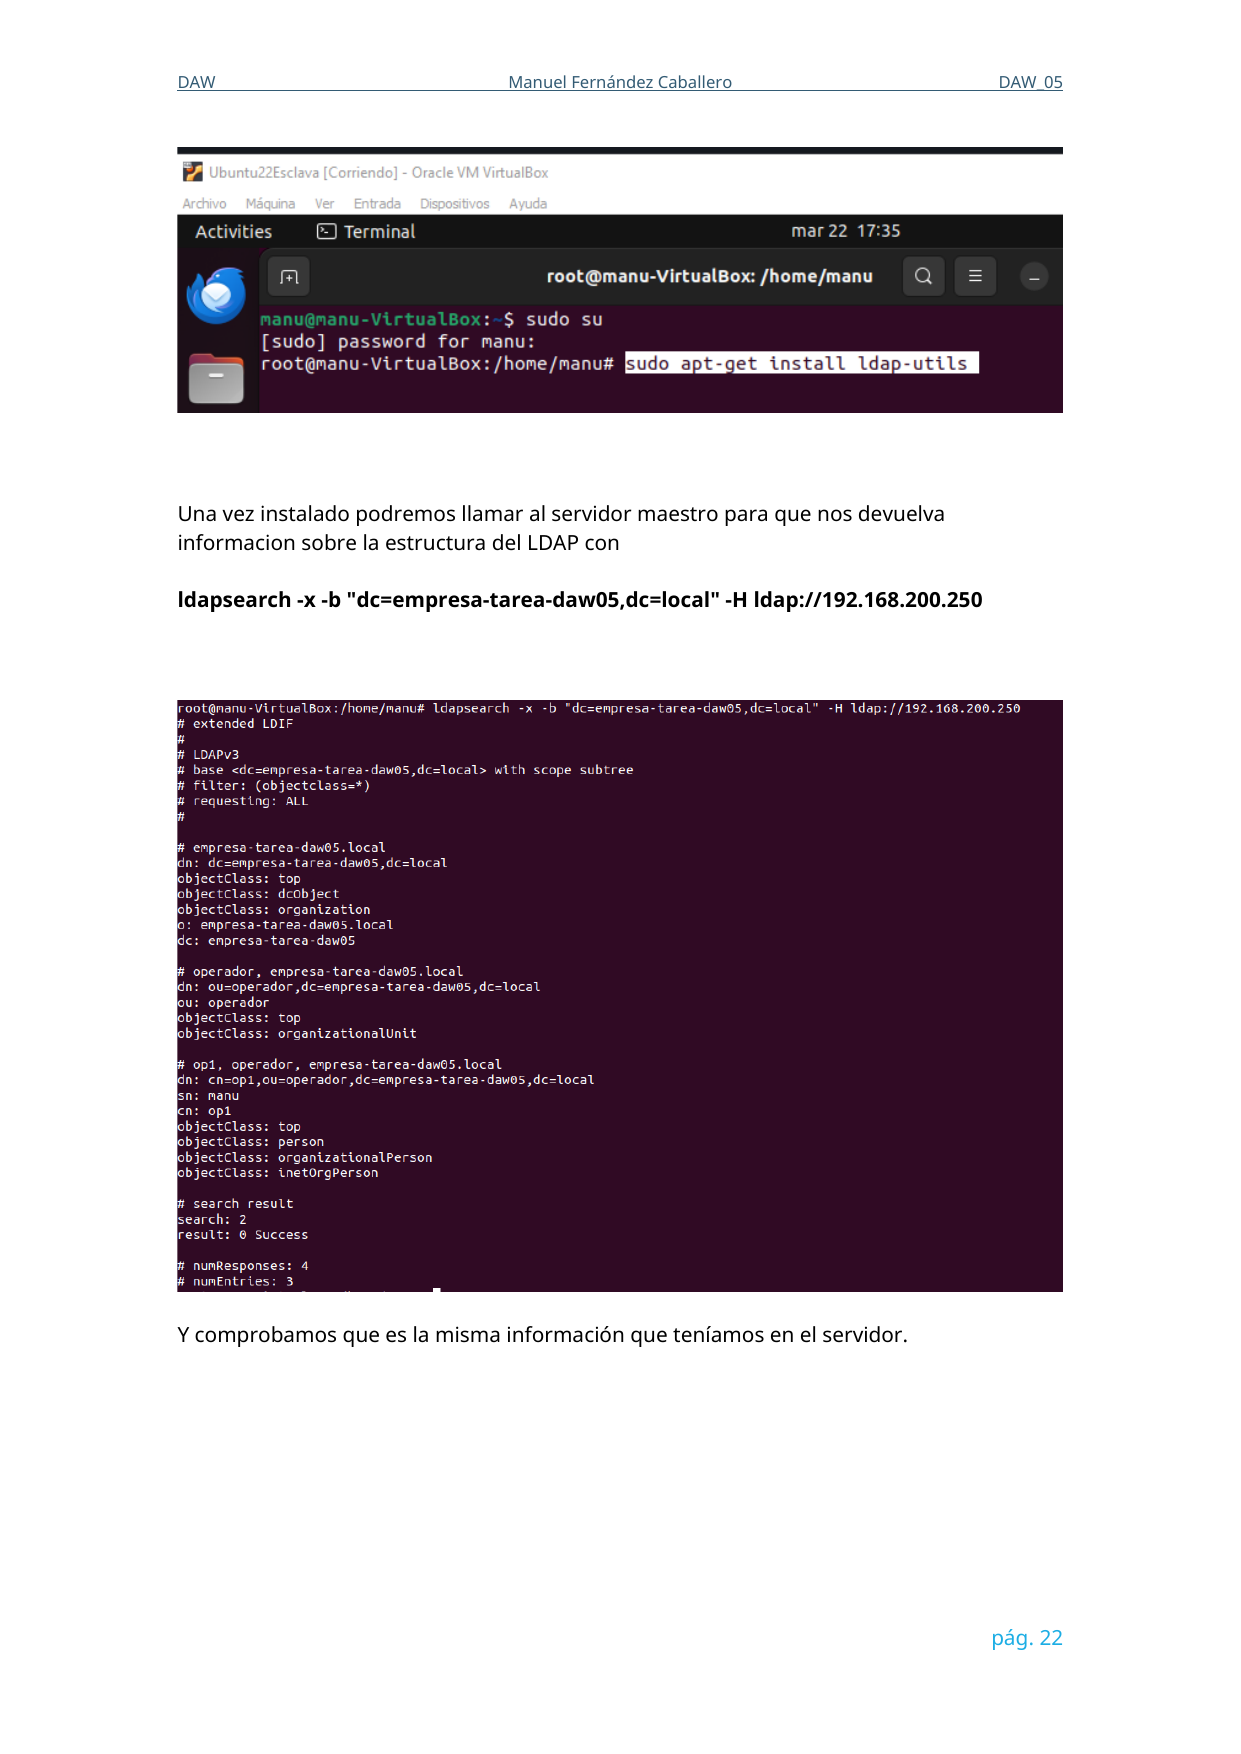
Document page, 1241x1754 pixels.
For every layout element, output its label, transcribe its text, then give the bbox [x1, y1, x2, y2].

picture [177, 147, 1063, 413]
picture [177, 700, 1063, 1292]
text Y comprobamos que es la misma información que teníamos en el servidor. [177, 1320, 1063, 1349]
text Una vez instalado podremos llamar al servidor maestro para que nos devuelva informacion sobre la estructura del LDAP con [177, 499, 1063, 556]
text ldapsearch -x -b "dc=empresa-tarea-daw05,dc=local" -H ldap://192.168.200.250 [177, 585, 1063, 614]
